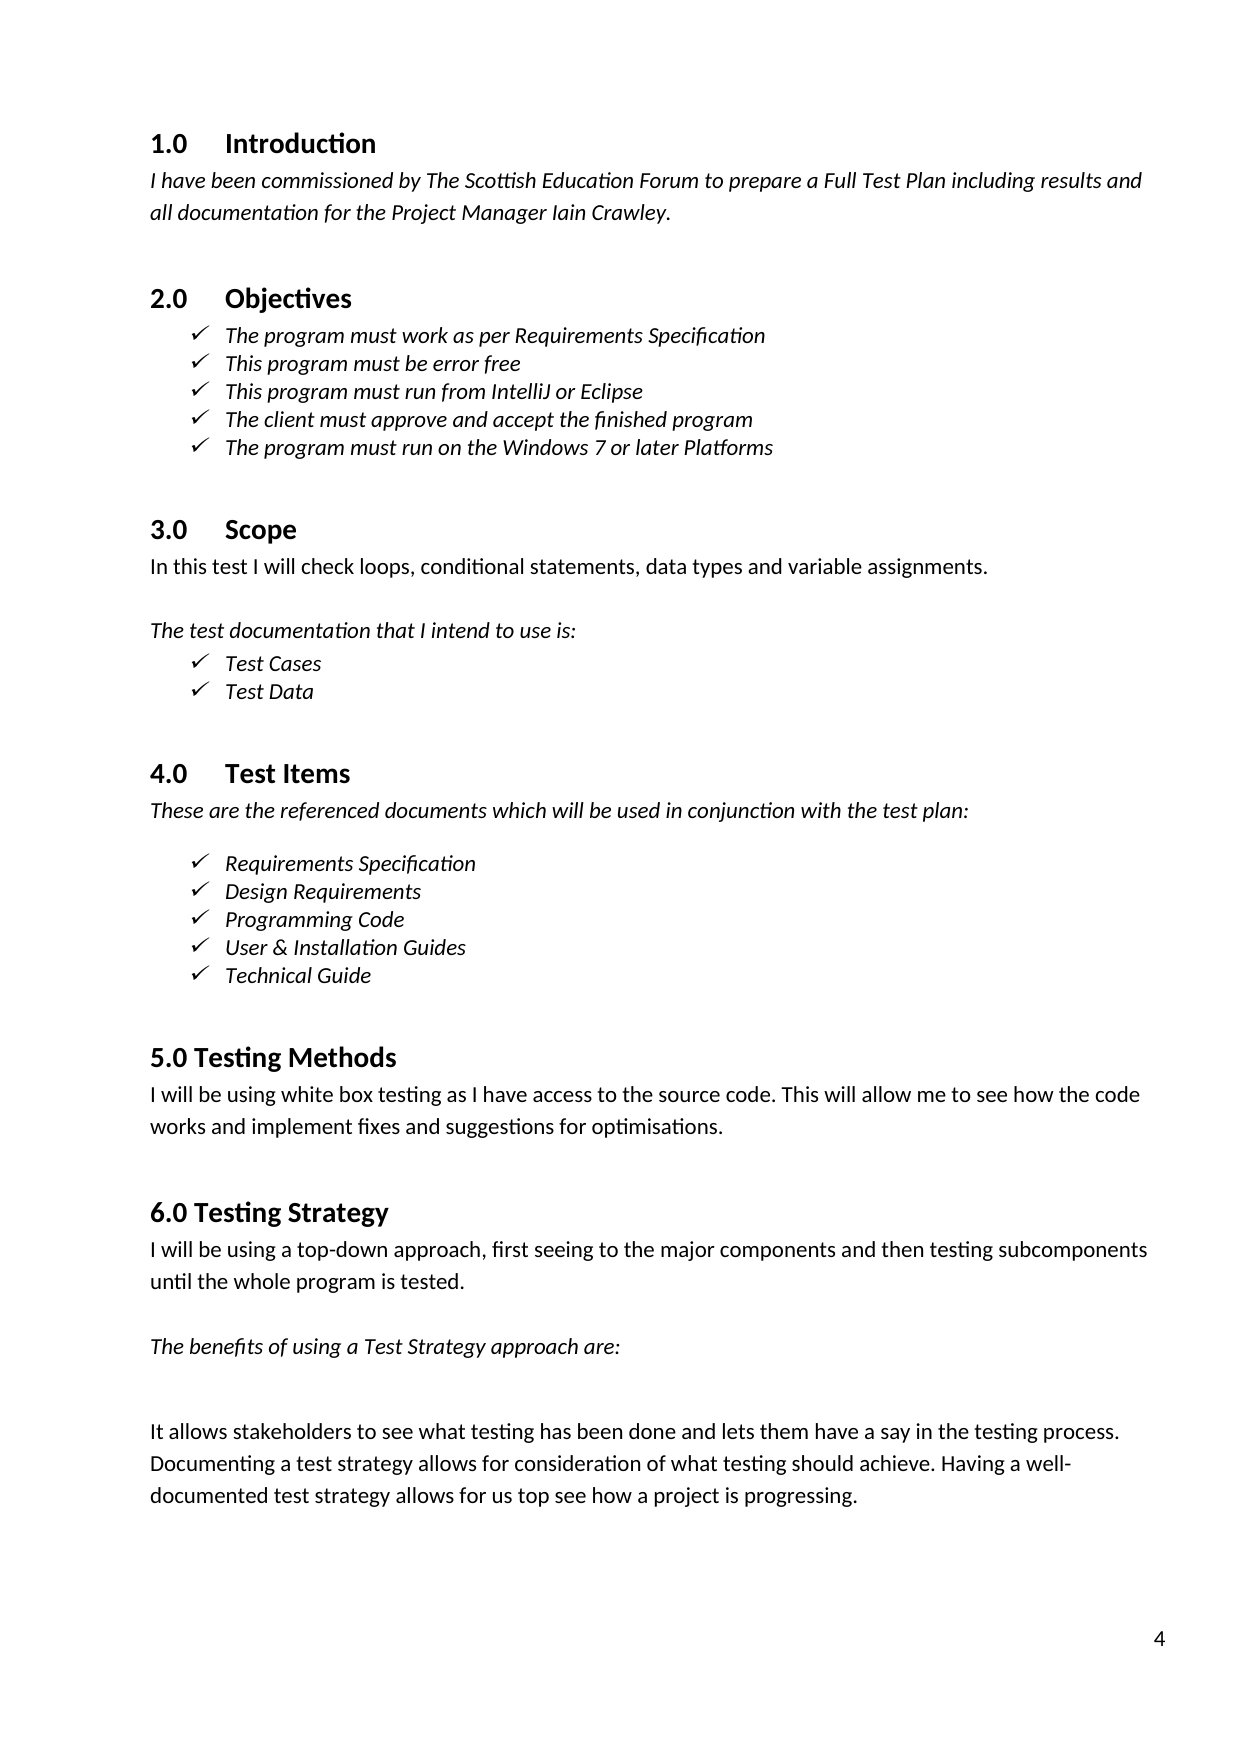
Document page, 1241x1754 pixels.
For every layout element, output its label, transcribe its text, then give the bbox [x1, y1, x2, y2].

list Test Cases [187, 649, 1165, 677]
list The test documentation that I intend to use is: [150, 584, 1165, 645]
subtitle Scope [150, 511, 1165, 547]
list Technical Guide [187, 961, 1165, 989]
list The program must run on the Windows 7 or later Platforms [187, 433, 1165, 461]
text These are the referenced documents which will be used in conjunction with the test plan: [150, 796, 1165, 824]
list This program must run from IntelliJ or Eclipse [187, 377, 1165, 405]
subtitle Objectives [150, 280, 1165, 316]
list The benefits of using a Test Strategy approach are: [150, 1299, 1165, 1360]
list Test Data [187, 677, 1165, 705]
subtitle 6.0 Testing Strategy [150, 1194, 1165, 1230]
subtitle 5.0 Testing Methods [150, 1039, 1165, 1074]
list Requirements Specification [187, 849, 1165, 877]
list The client must approve and accept the finished program [187, 405, 1165, 433]
list Programming Code [187, 905, 1165, 933]
list Design Requirements [187, 877, 1165, 905]
subtitle Introduction [150, 125, 1165, 161]
subtitle Test Items [150, 755, 1165, 791]
list This program must be error free [187, 349, 1165, 377]
list The program must work as per Requirements Specification [187, 321, 1165, 349]
text I have been commissioned by The Scottish Education Forum to prepare a Full Test Plan including results and all documentation for the Project Manager Iain Crawley. [150, 166, 1165, 226]
list User & Installation Guides [187, 933, 1165, 961]
